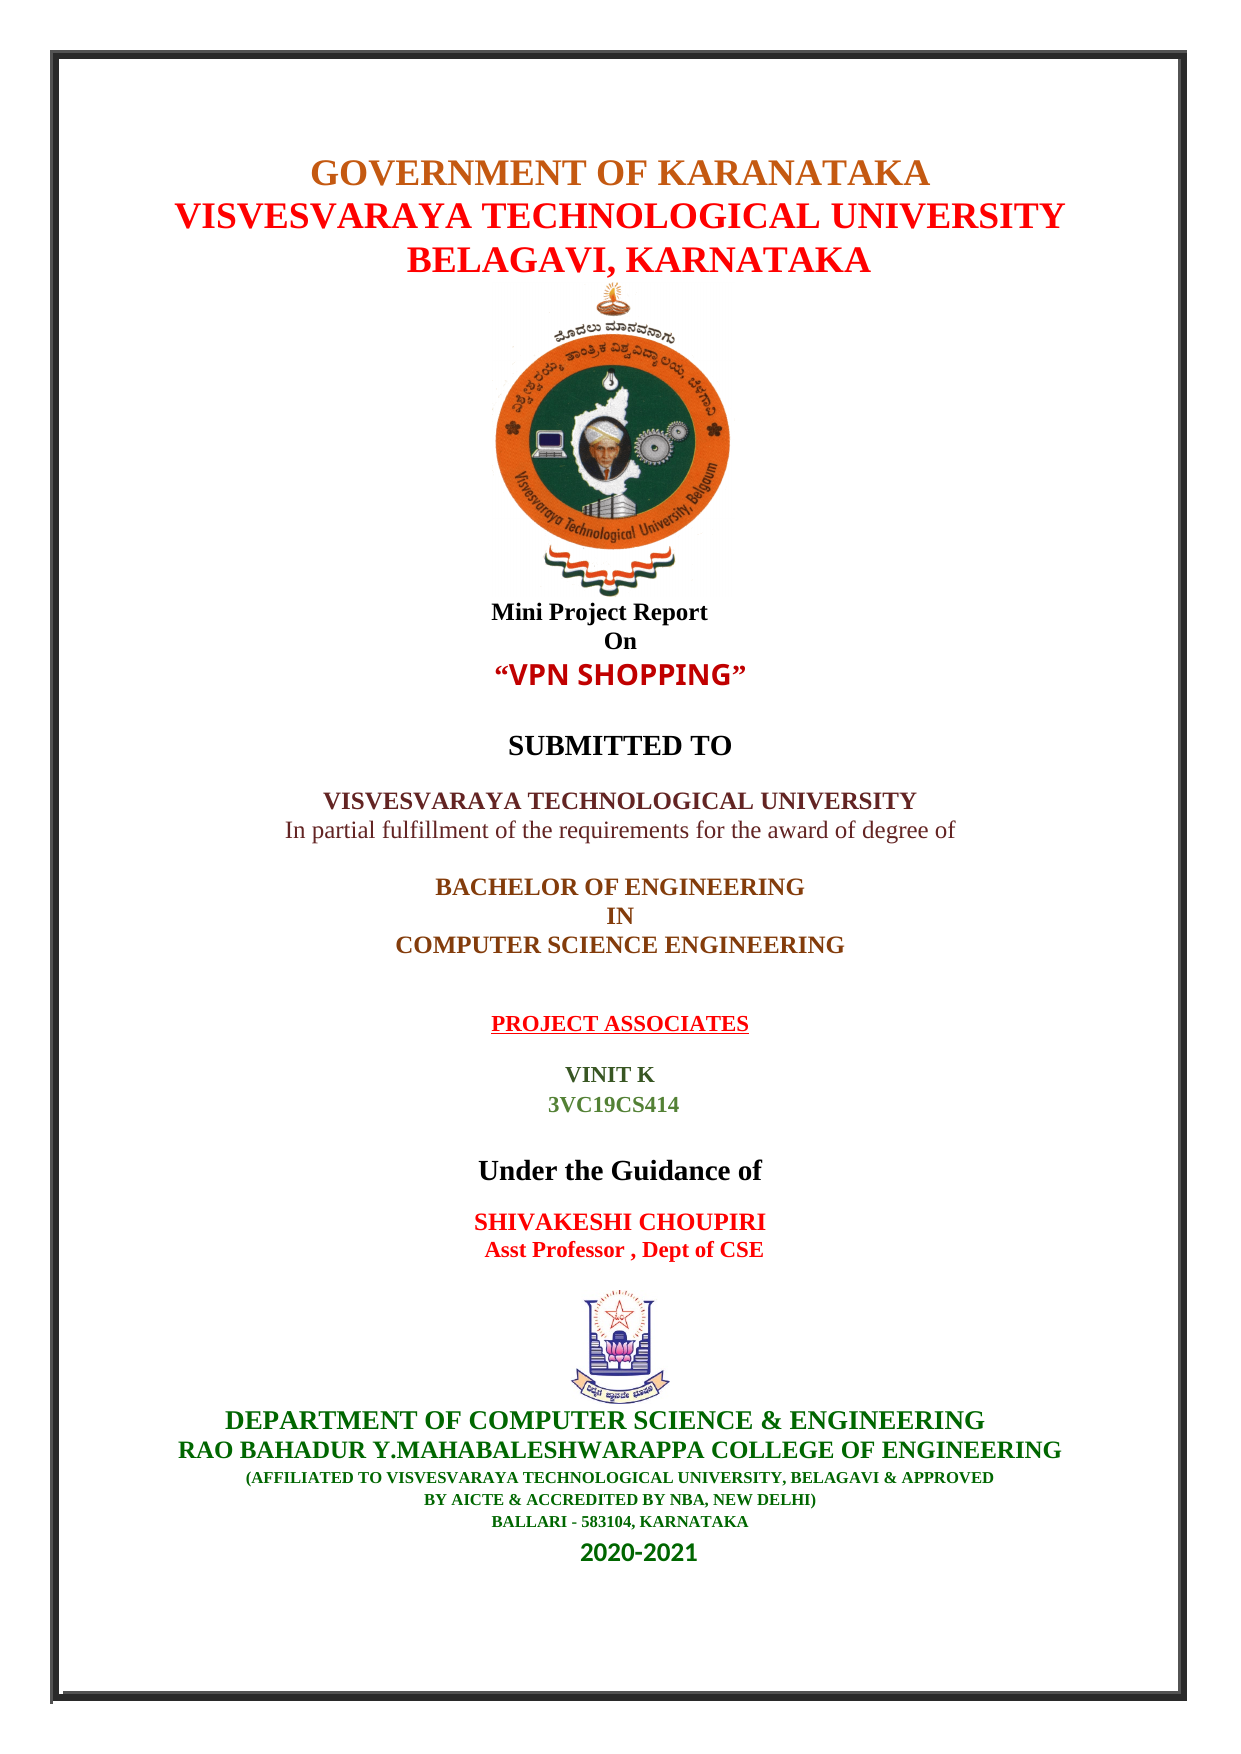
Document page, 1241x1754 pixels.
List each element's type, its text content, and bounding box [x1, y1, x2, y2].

picture [570, 1290, 670, 1404]
text Asst Professor , Dept of CSE [450, 1236, 1090, 1263]
title BALLARI - 583104, KARNATAKA [150, 1512, 1090, 1531]
text SUBMITTED TO [150, 728, 1090, 761]
text IN [150, 901, 1090, 930]
text In partial fulfillment of the requirements for the award of degree of [150, 815, 1090, 844]
text Under the Guidance of [150, 1153, 1090, 1187]
text DEPARTMENT OF COMPUTER SCIENCE & ENGINEERING [150, 1404, 1090, 1435]
text GOVERNMENT OF KARANATAKA [150, 150, 1090, 193]
subtitle BACHELOR OF ENGINEERING [150, 872, 1090, 901]
text VINIT K [525, 1061, 1090, 1087]
text VISVESVARAYA TECHNOLOGICAL UNIVERSITY [150, 193, 1090, 236]
text SHIVAKESHI CHOUPIRI [150, 1207, 1090, 1236]
text BY AICTE & ACCREDITED BY NBA, NEW DELHI) [150, 1490, 1090, 1509]
text On [150, 626, 1090, 654]
title RAO BAHADUR Y.MAHABALESHWARAPPA COLLEGE OF ENGINEERING [150, 1435, 1090, 1464]
text PROJECT ASSOCIATES [150, 1010, 1090, 1036]
text 3VC19CS414 [525, 1091, 1090, 1117]
text Mini Project Report [150, 597, 1090, 626]
picture [492, 282, 735, 597]
text “VPN SHOPPING” [150, 654, 1090, 694]
text BELAGAVI, KARNATAKA [337, 238, 940, 281]
text VISVESVARAYA TECHNOLOGICAL UNIVERSITY [150, 786, 1090, 815]
text 2020-2021 [337, 1536, 940, 1569]
text (AFFILIATED TO VISVESVARAYA TECHNOLOGICAL UNIVERSITY, BELAGAVI & APPROVED [150, 1468, 1090, 1487]
subtitle COMPUTER SCIENCE ENGINEERING [150, 930, 1090, 959]
